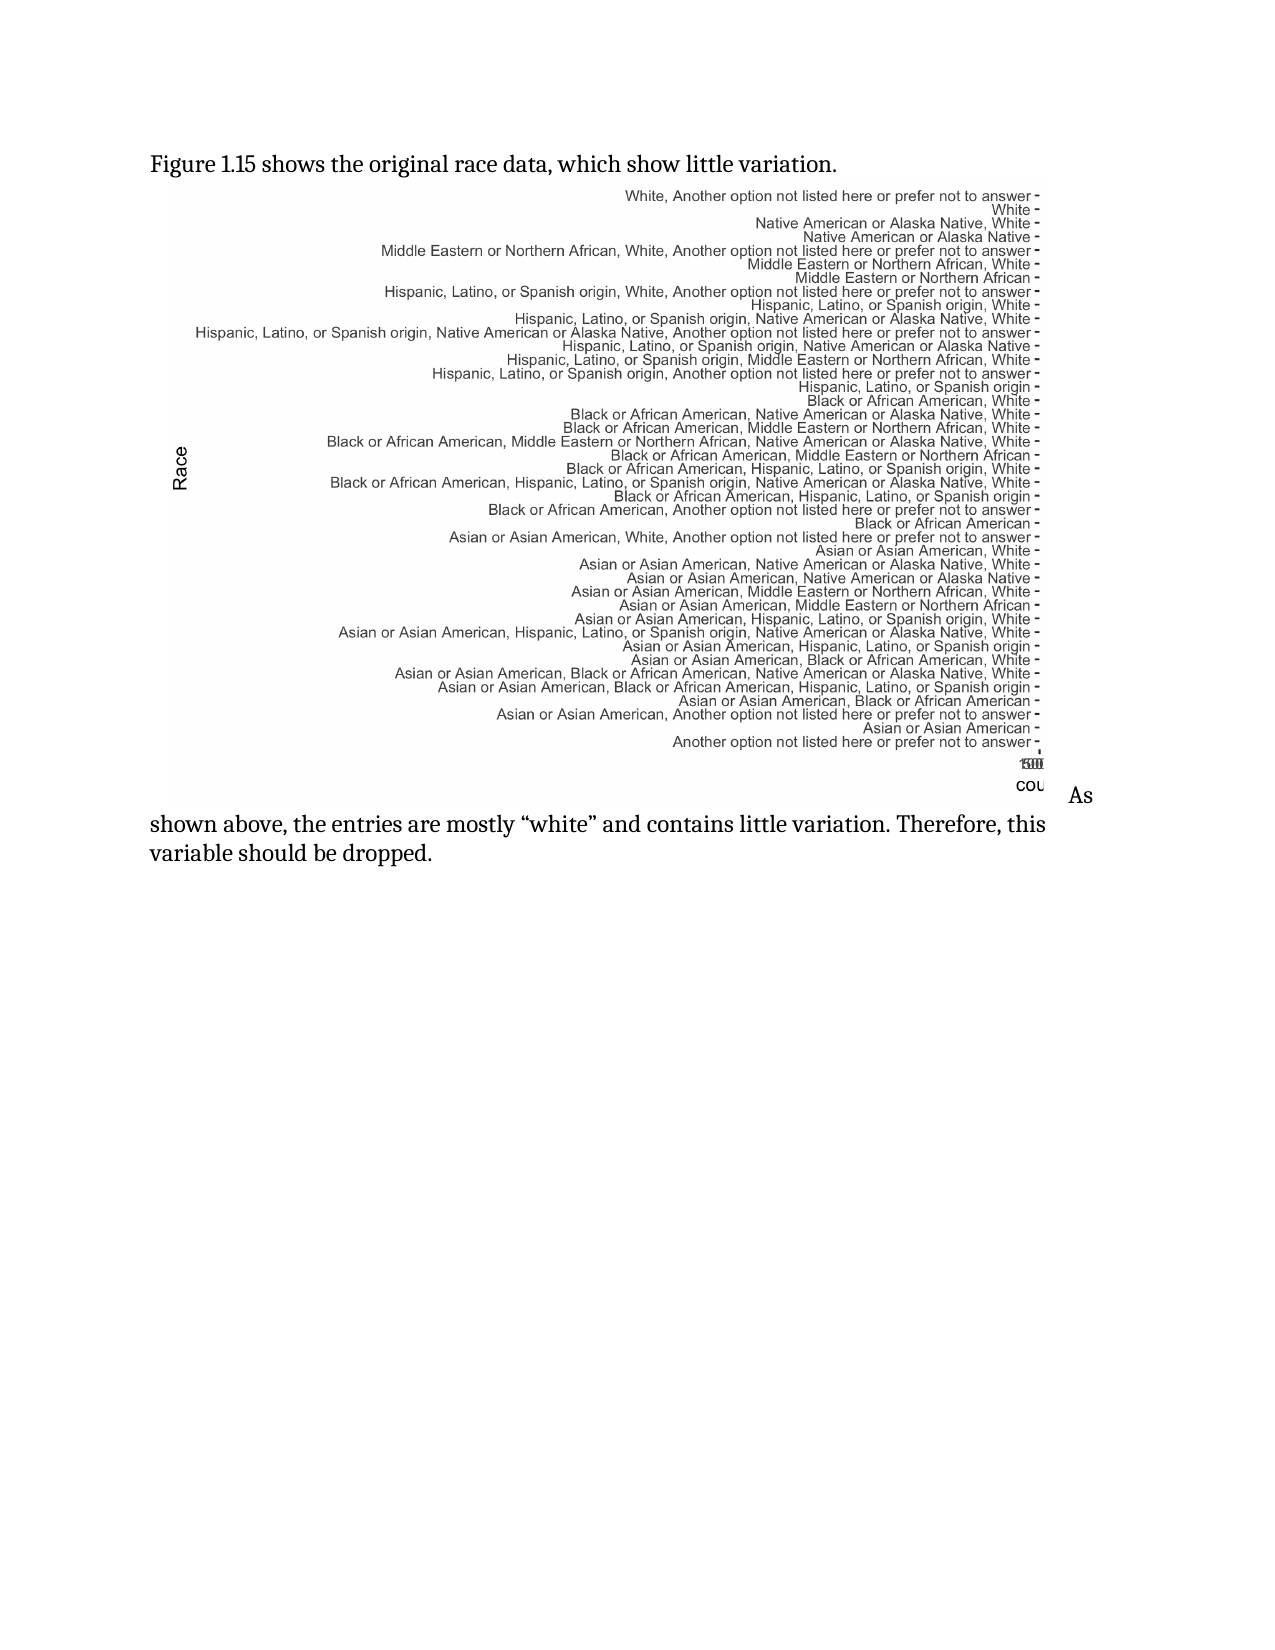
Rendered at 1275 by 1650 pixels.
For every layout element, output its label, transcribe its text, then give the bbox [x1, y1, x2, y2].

picture [168, 178, 1044, 804]
